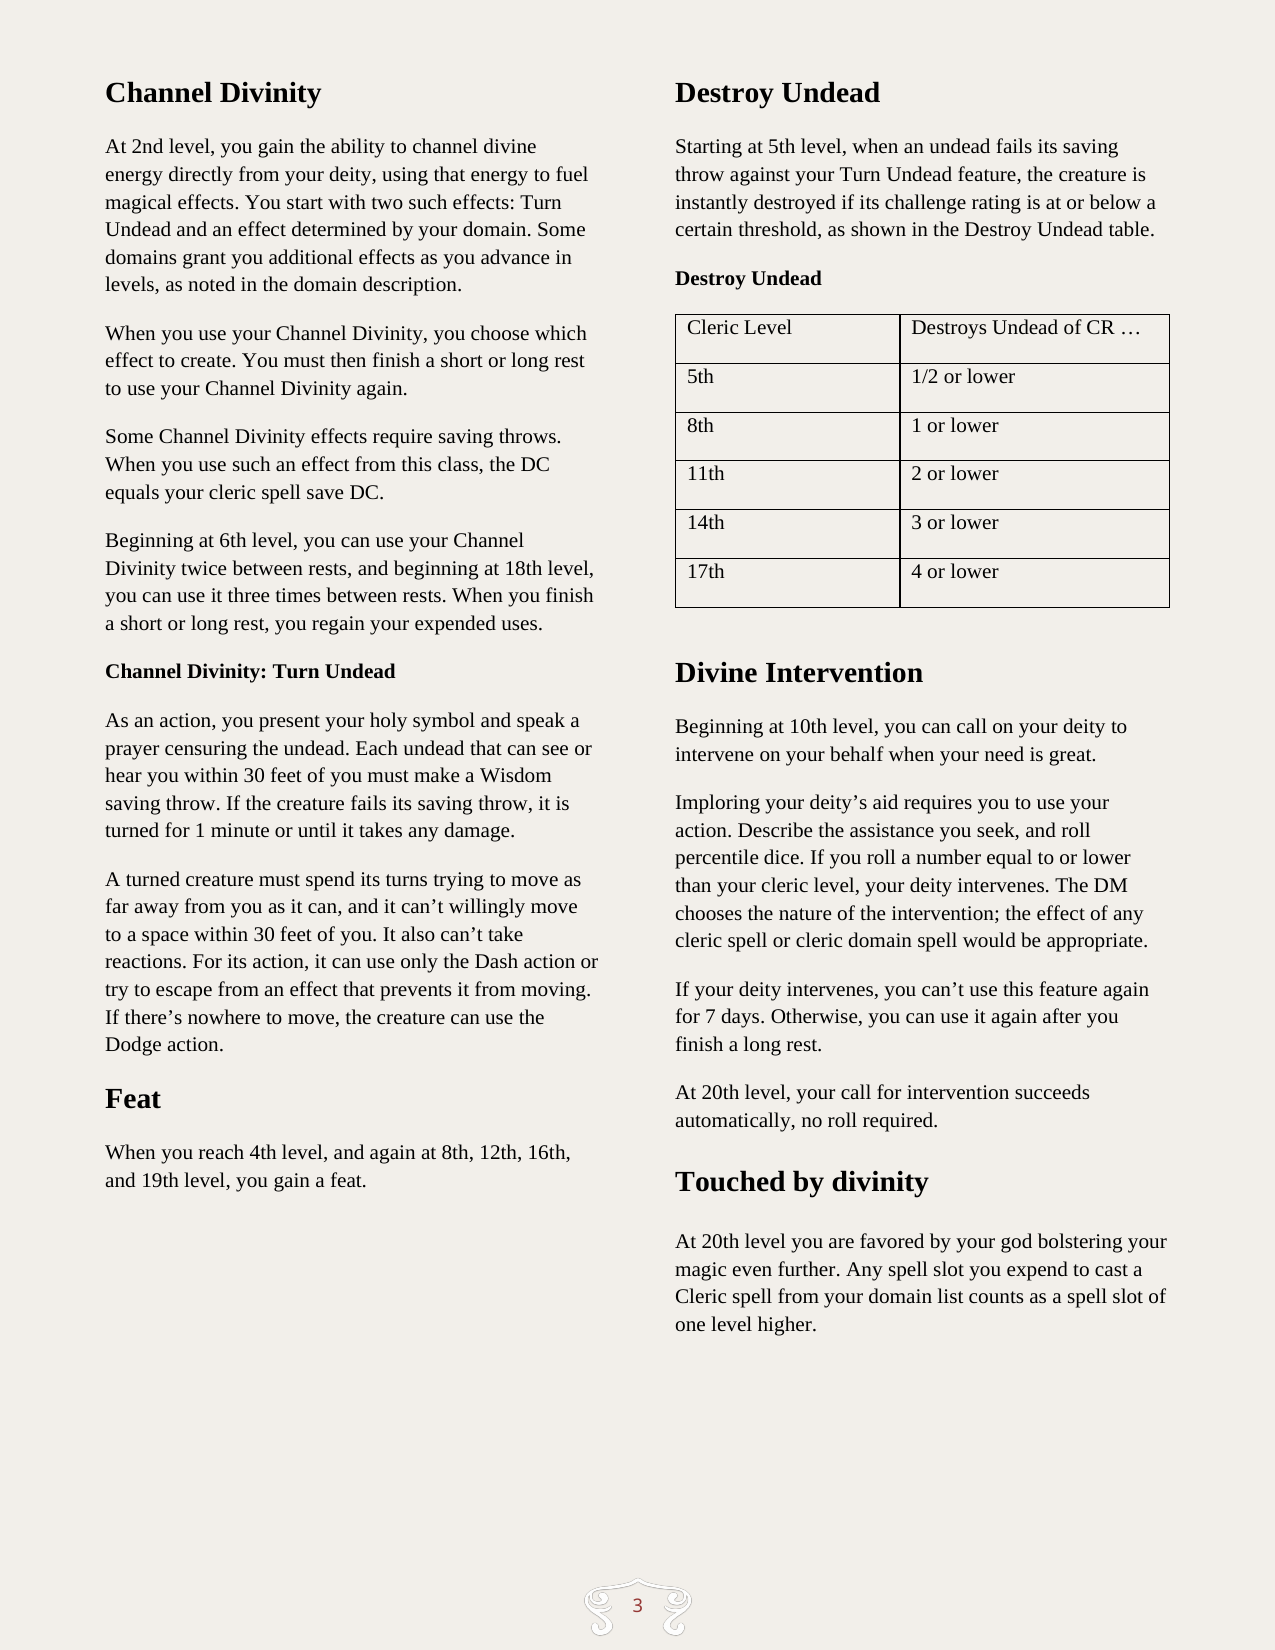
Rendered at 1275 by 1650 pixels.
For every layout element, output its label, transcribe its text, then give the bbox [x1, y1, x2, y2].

text Beginning at 6th level, you can use your Channel Divinity twice between rests, and beginning at 18th level, you can use it three times between rests. When you finish a short or long rest, you regain your expended uses. [105, 528, 600, 635]
text Some Channel Divinity effects require saving throws. When you use such an effect from this class, the DC equals your cleric spell save DC. [105, 424, 600, 504]
text When you reach 4th level, and again at 8th, 12th, 16th, and 19th level, you gain a feat. [105, 1140, 600, 1192]
table_cell 4 or lower [901, 559, 1169, 607]
table_cell 3 or lower [901, 510, 1169, 558]
table_cell 5th [676, 364, 899, 412]
text At 20th level, your call for intervention succeeds automatically, no roll required. Touched by divinity At 20th level you are favored by your god bolstering your magic even further. Any spell slot you expend to cast a Cleric spell from your domain list counts as a spell slot of one level higher. [675, 1080, 1170, 1336]
table_cell 2 or lower [901, 461, 1169, 509]
text Beginning at 10th level, you can call on your deity to intervene on your behalf when your need is great. [675, 714, 1170, 766]
text Channel Divinity: Turn Undead [105, 659, 600, 683]
table_header Cleric Level [676, 315, 899, 363]
text Destroy Undead [675, 266, 1170, 290]
table_cell 1 or lower [901, 413, 1169, 460]
text At 2nd level, you gain the ability to channel divine energy directly from your deity, using that energy to fuel magical effects. You start with two such effects: Turn Undead and an effect determined by your domain. Some domains grant you additional effects as you advance in levels, as noted in the domain description. [105, 134, 600, 296]
text If your deity intervenes, you can’t use this feature again for 7 days. Otherwise, you can use it again after you finish a long rest. [675, 977, 1170, 1056]
text When you use your Channel Divinity, you choose which effect to create. You must then finish a short or long rest to use your Channel Divinity again. [105, 321, 600, 400]
table_cell 8th [676, 413, 899, 460]
table_cell 1/2 or lower [901, 364, 1169, 412]
text A turned creature must spend its turns trying to move as far away from you as it can, and it can’t willingly move to a space within 30 feet of you. It also can’t take reactions. For its action, it can use only the Dash action or try to escape from an effect that prevents it from moving. If there’s nowhere to move, the creature can use the Dodge action. [105, 867, 600, 1056]
text Starting at 5th level, when an undead fails its saving throw against your Turn Undead feature, the creature is instantly destroyed if its challenge rating is at or below a certain threshold, as shown in the Destroy Undead table. [675, 134, 1170, 241]
text Divine Intervention [675, 655, 1170, 688]
text Imploring your deity’s aid requires you to use your action. Describe the assistance you seek, and roll percentile dice. If you roll a number equal to or lower than your cleric level, your deity intervenes. The DM chooses the nature of the intervention; the effect of any cleric spell or cleric domain spell would be appropriate. [675, 790, 1170, 952]
table_cell 14th [676, 510, 899, 558]
table_cell 11th [676, 461, 899, 509]
text Destroy Undead [675, 75, 1170, 108]
picture [583, 1575, 693, 1638]
table_cell 17th [676, 559, 899, 607]
table_header Destroys Undead of CR … [901, 315, 1169, 363]
text Feat [105, 1081, 600, 1114]
text As an action, you present your holy symbol and speak a prayer censuring the undead. Each undead that can see or hear you within 30 feet of you must make a Wisdom saving throw. If the creature fails its saving throw, it is turned for 1 minute or until it takes any damage. [105, 708, 600, 842]
text Channel Divinity [105, 75, 600, 108]
